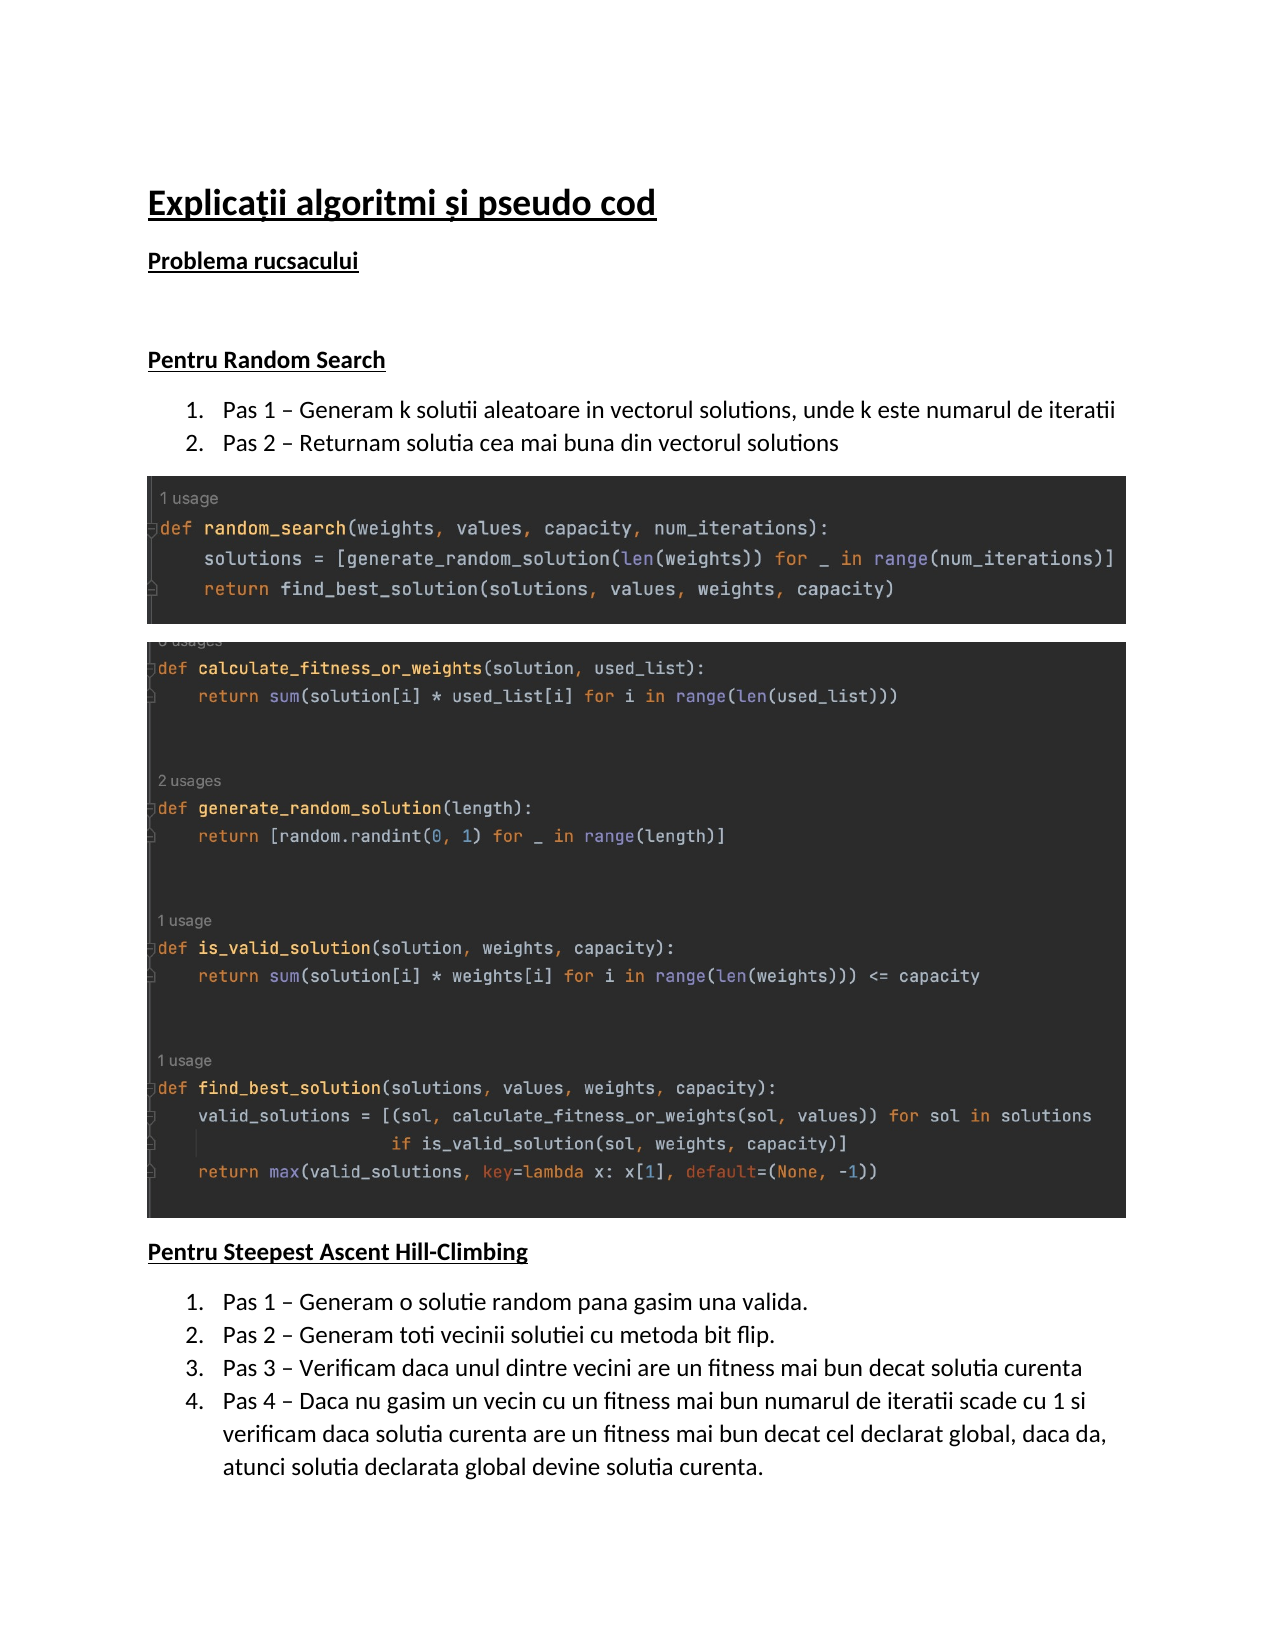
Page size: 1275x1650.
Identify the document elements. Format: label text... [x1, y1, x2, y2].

text Pentru Steepest Ascent Hill-Climbing [148, 1236, 1127, 1267]
list Pas 1 – Generam k solutii aleatoare in vectorul solutions, unde k este numarul de iteratii [185, 394, 1127, 425]
text Problema rucsacului [148, 245, 1127, 276]
picture [147, 476, 1126, 624]
list Pas 1 – Generam o solutie random pana gasim una valida. [185, 1286, 1127, 1317]
list Pas 4 – Daca nu gasim un vecin cu un fitness mai bun numarul de iteratii scade cu 1 si verificam daca solutia curenta are un fitness mai bun decat cel declarat global, daca da, atunci solutia declarata global devine solutia curenta. [185, 1385, 1127, 1481]
list Pas 2 – Returnam solutia cea mai buna din vectorul solutions [185, 427, 1127, 458]
text Pentru Random Search [148, 344, 1127, 375]
list Pas 2 – Generam toti vecinii solutiei cu metoda bit flip. [185, 1319, 1127, 1349]
picture [147, 642, 1126, 1218]
list Pas 3 – Verificam daca unul dintre vecini are un fitness mai bun decat solutia curenta [185, 1352, 1127, 1382]
text Explicații algoritmi și pseudo cod [148, 148, 1127, 225]
